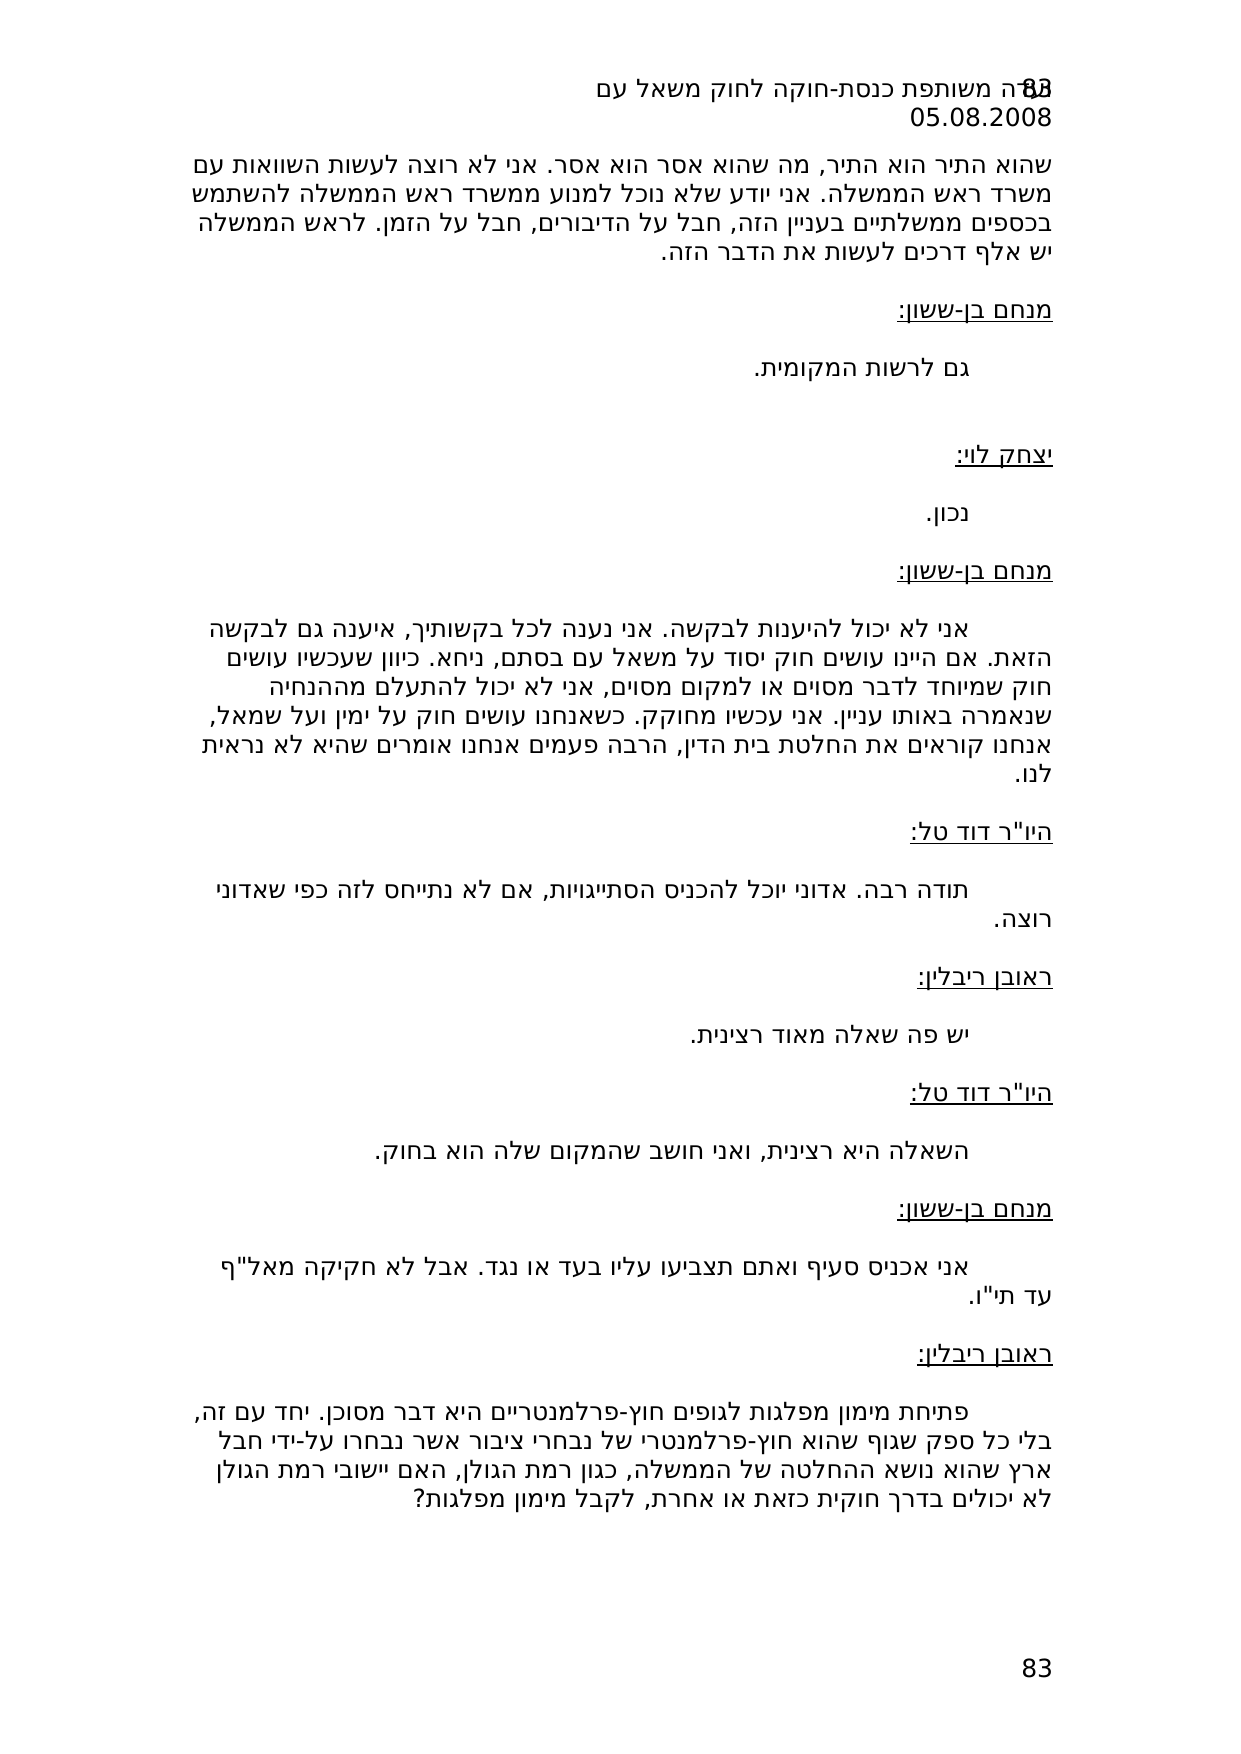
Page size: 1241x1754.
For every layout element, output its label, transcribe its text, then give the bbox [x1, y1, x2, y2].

text השאלה היא רצינית, ואני חושב שהמקום שלה הוא בחוק. [187, 1136, 1053, 1165]
subtitle מנחם בן-ששון: [187, 1194, 1053, 1223]
text יש פה שאלה מאוד רצינית. [187, 1020, 1053, 1049]
text פתיחת מימון מפלגות לגופים חוץ-פרלמנטריים היא דבר מסוכן. יחד עם זה, בלי כל ספק שגוף שהוא חוץ-פרלמנטרי של נבחרי ציבור אשר נבחרו על-ידי חבל ארץ שהוא נושא ההחלטה של הממשלה, כגון רמת הגולן, האם יישובי רמת הגולן לא יכולים בדרך חוקית כזאת או אחרת, לקבל מימון מפלגות? [187, 1397, 1053, 1514]
text אני לא יכול להיענות לבקשה. אני נענה לכל בקשותיך, איענה גם לבקשה הזאת. אם היינו עושים חוק יסוד על משאל עם בסתם, ניחא. כיוון שעכשיו עושים חוק שמיוחד לדבר מסוים או למקום מסוים, אני לא יכול להתעלם מההנחיה שנאמרה באותו עניין. אני עכשיו מחוקק. כשאנחנו עושים חוק על ימין ועל שמאל, אנחנו קוראים את החלטת בית הדין, הרבה פעמים אנחנו אומרים שהיא לא נראית לנו. [187, 614, 1053, 789]
text יצחק לוי: [187, 440, 1053, 469]
subtitle מנחם בן-ששון: [187, 556, 1053, 585]
text אני אכניס סעיף ואתם תצביעו עליו בעד או נגד. אבל לא חקיקה מאל"ף עד תי"ו. [187, 1252, 1053, 1310]
subtitle מנחם בן-ששון: [187, 295, 1053, 324]
text ראובן ריבלין: [187, 962, 1053, 992]
text ראובן ריבלין: [187, 1339, 1053, 1368]
text גם לרשות המקומית. [187, 353, 1053, 382]
text תודה רבה. אדוני יוכל להכניס הסתייגויות, אם לא נתייחס לזה כפי שאדוני רוצה. [187, 875, 1053, 934]
text היו"ר דוד טל: [187, 817, 1053, 847]
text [187, 150, 1053, 267]
text נכון. [187, 498, 1053, 527]
text היו"ר דוד טל: [187, 1078, 1053, 1107]
